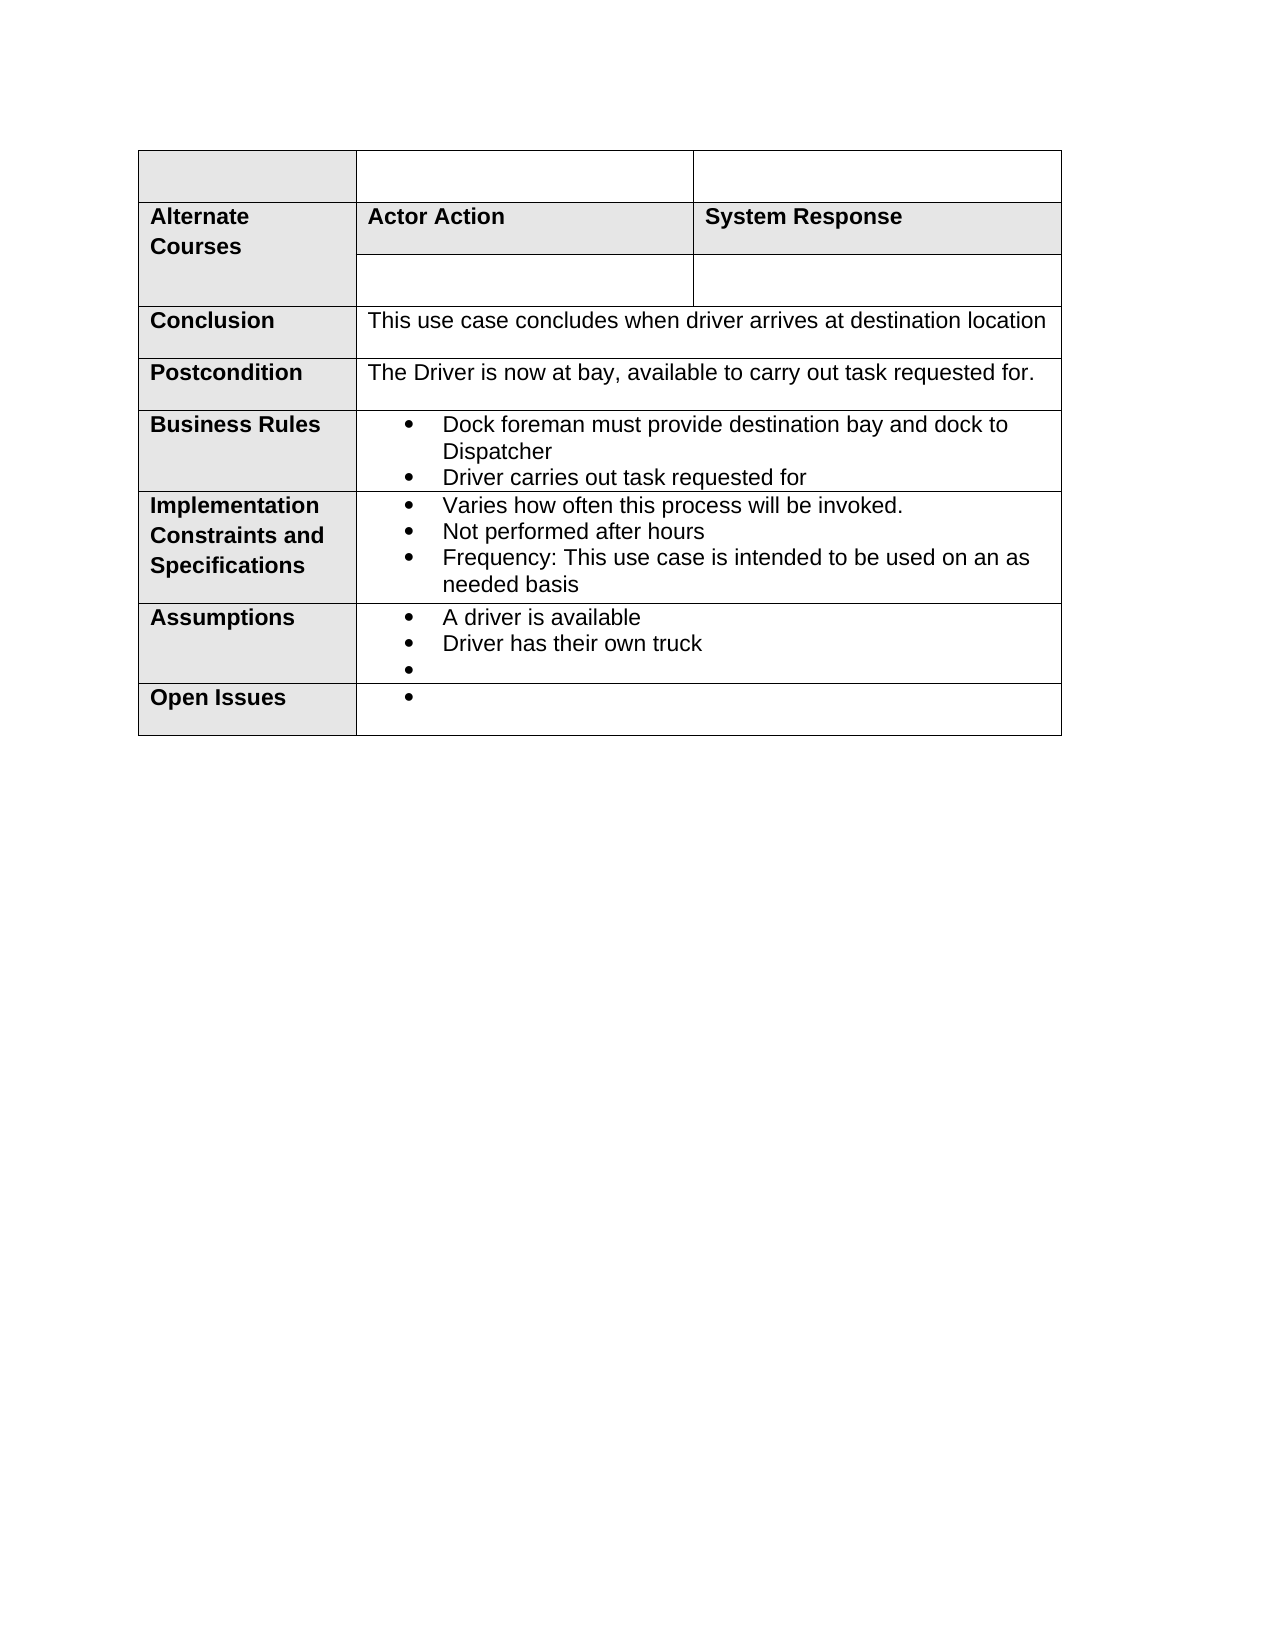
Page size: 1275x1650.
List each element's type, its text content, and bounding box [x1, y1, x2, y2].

table_cell Postcondition [139, 359, 356, 410]
table_cell Business Rules [139, 411, 356, 491]
table_cell [694, 255, 1061, 306]
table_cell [357, 151, 693, 202]
table_cell Actor Action [357, 203, 693, 254]
table_cell Assumptions [139, 604, 356, 683]
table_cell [694, 151, 1061, 202]
table_cell The Driver is now at bay, available to carry out task requested for. [357, 359, 1061, 410]
table_cell [357, 684, 1061, 735]
table_cell Open Issues [139, 684, 356, 735]
table_cell Conclusion [139, 307, 356, 358]
table_cell Dock foreman must provide destination bay and dock to Dispatcher Driver carries out task requested for [357, 411, 1061, 491]
table_cell A driver is available Driver has their own truck [357, 604, 1061, 683]
table_cell System Response [694, 203, 1061, 254]
table_cell Varies how often this process will be invoked. Not performed after hours Frequency: This use case is intended to be used on an as needed basis [357, 492, 1061, 603]
table_cell [357, 255, 693, 306]
table_cell Implementation Constraints and Specifications [139, 492, 356, 603]
table_cell This use case concludes when driver arrives at destination location [357, 307, 1061, 358]
table_cell Alternate Courses [139, 203, 356, 306]
